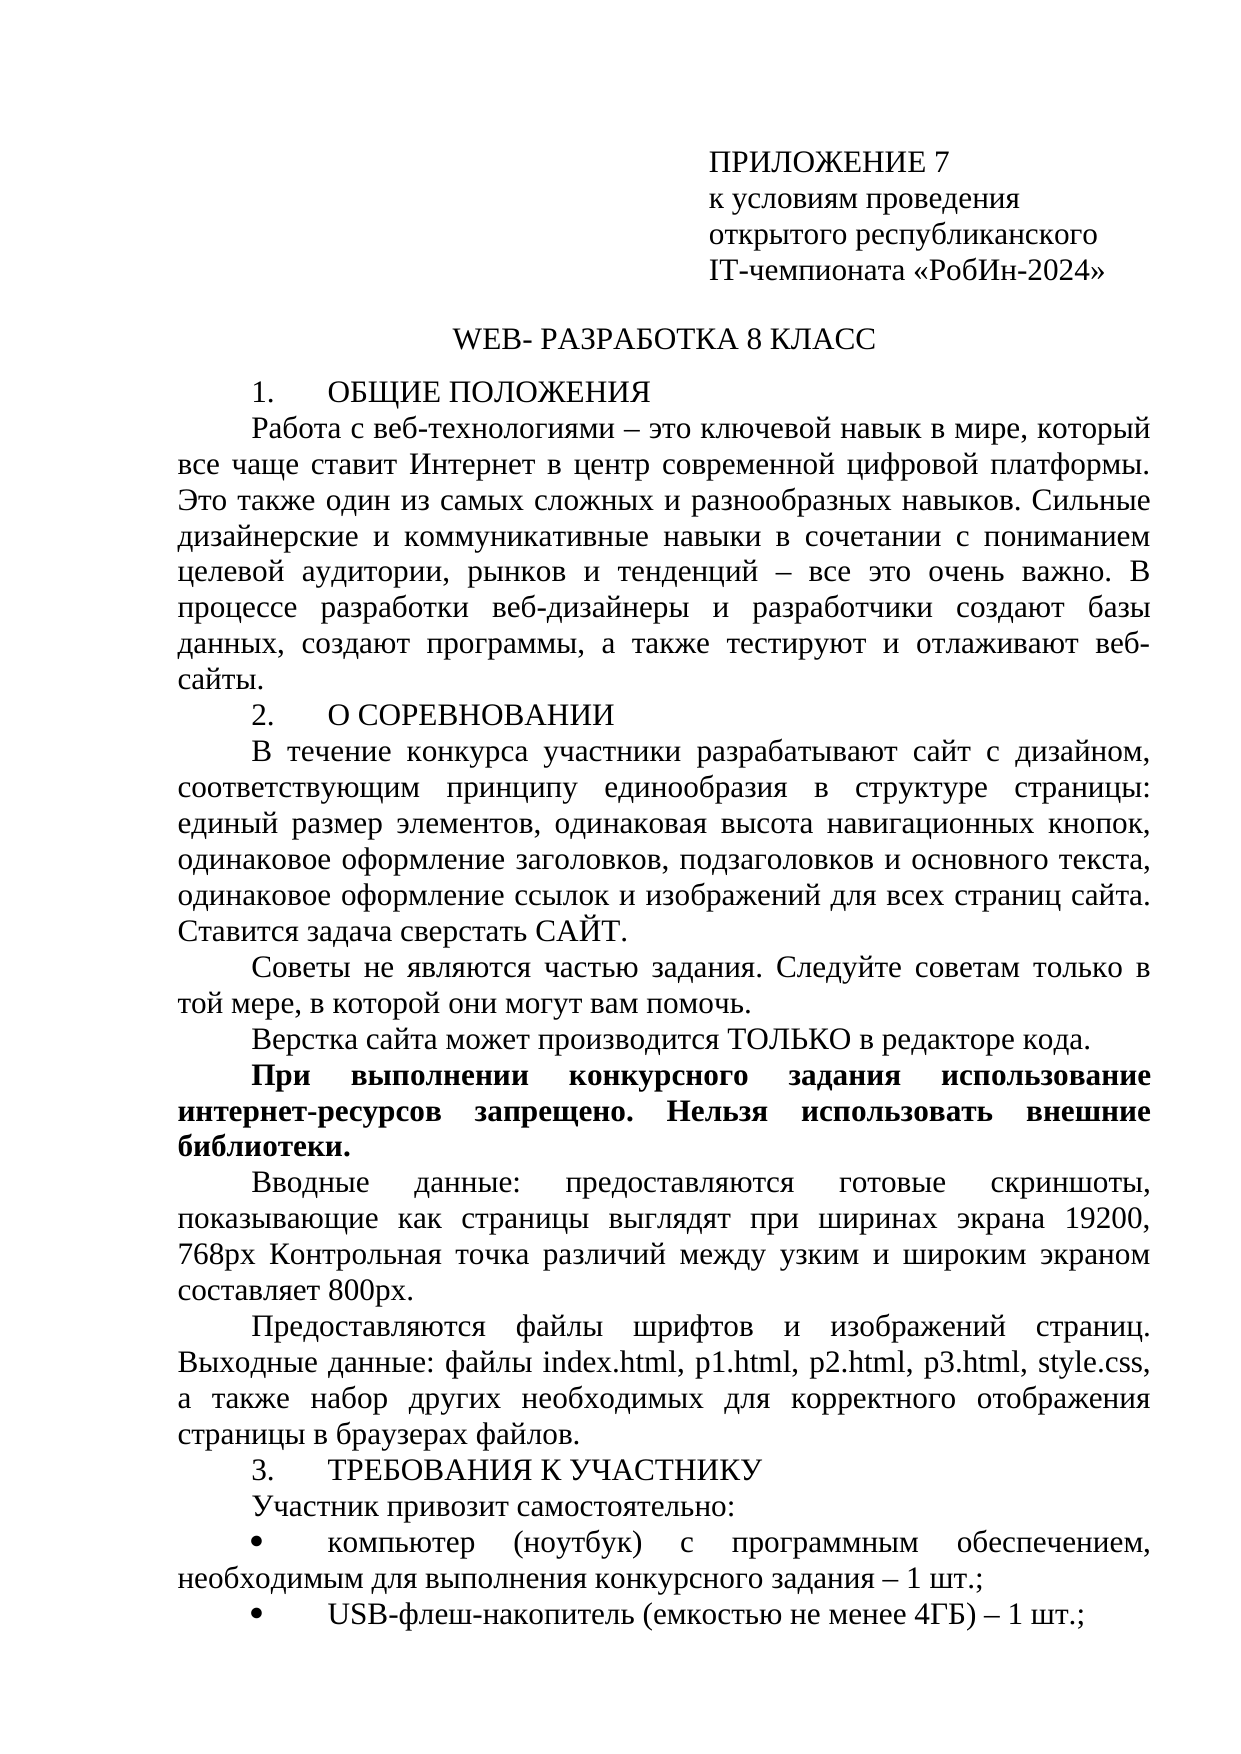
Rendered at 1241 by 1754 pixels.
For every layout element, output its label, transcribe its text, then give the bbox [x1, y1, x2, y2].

text Участник привозит самостоятельно: [177, 1487, 1152, 1523]
list компьютер (ноутбук) с программным обеспечением, необходимым для выполнения конкурсного задания – 1 шт.; [177, 1523, 1152, 1595]
list USB-флеш-накопитель (емкостью не менее 4ГБ) – 1 шт.; [251, 1595, 1152, 1631]
text WEB- РАЗРАБОТКА 8 КЛАСС [177, 320, 1152, 356]
text При выполнении конкурсного задания использование интернет-ресурсов запрещено. Нельзя использовать внешние библиотеки. [177, 1056, 1152, 1164]
subtitle ПРИЛОЖЕНИЕ 7 [709, 143, 1152, 179]
text IT-чемпионата «РобИн-2024» [709, 251, 1152, 287]
text Вводные данные: предоставляются готовые скриншоты, показывающие как страницы выглядят при ширинах экрана 19200, 768px Контрольная точка различий между узким и широким экраном составляет 800px. [177, 1164, 1152, 1307]
list ОБЩИЕ ПОЛОЖЕНИЯ [177, 373, 1152, 409]
text Предоставляются файлы шрифтов и изображений страниц. Выходные данные: файлы index.html, p1.html, p2.html, p3.html, style.css, а также набор других необходимых для корректного отображения страницы в браузерах файлов. [177, 1307, 1152, 1451]
text к условиям проведения открытого республиканского [709, 179, 1152, 251]
text Верстка сайта может производится ТОЛЬКО в редакторе кода. [177, 1020, 1152, 1056]
text В течение конкурса участники разрабатывают сайт с дизайном, соответствующим принципу единообразия в структуре страницы: единый размер элементов, одинаковая высота навигационных кнопок, одинаковое оформление заголовков, подзаголовков и основного текста, одинаковое оформление ссылок и изображений для всех страниц сайта. Ставится задача сверстать САЙТ. [177, 732, 1152, 948]
list О СОРЕВНОВАНИИ [177, 696, 1152, 732]
text Работа с веб-технологиями – это ключевой навык в мире, который все чаще ставит Интернет в центр современной цифровой платформы. Это также один из самых сложных и разнообразных навыков. Сильные дизайнерские и коммуникативные навыки в сочетании с пониманием целевой аудитории, рынков и тенденций – все это очень важно. В процессе разработки веб-дизайнеры и разработчики создают базы данных, создают программы, а также тестируют и отлаживают веб-сайты. [177, 409, 1152, 696]
list ТРЕБОВАНИЯ К УЧАСТНИКУ [251, 1451, 1152, 1487]
text Советы не являются частью задания. Следуйте советам только в той мере, в которой они могут вам помочь. [177, 948, 1152, 1020]
